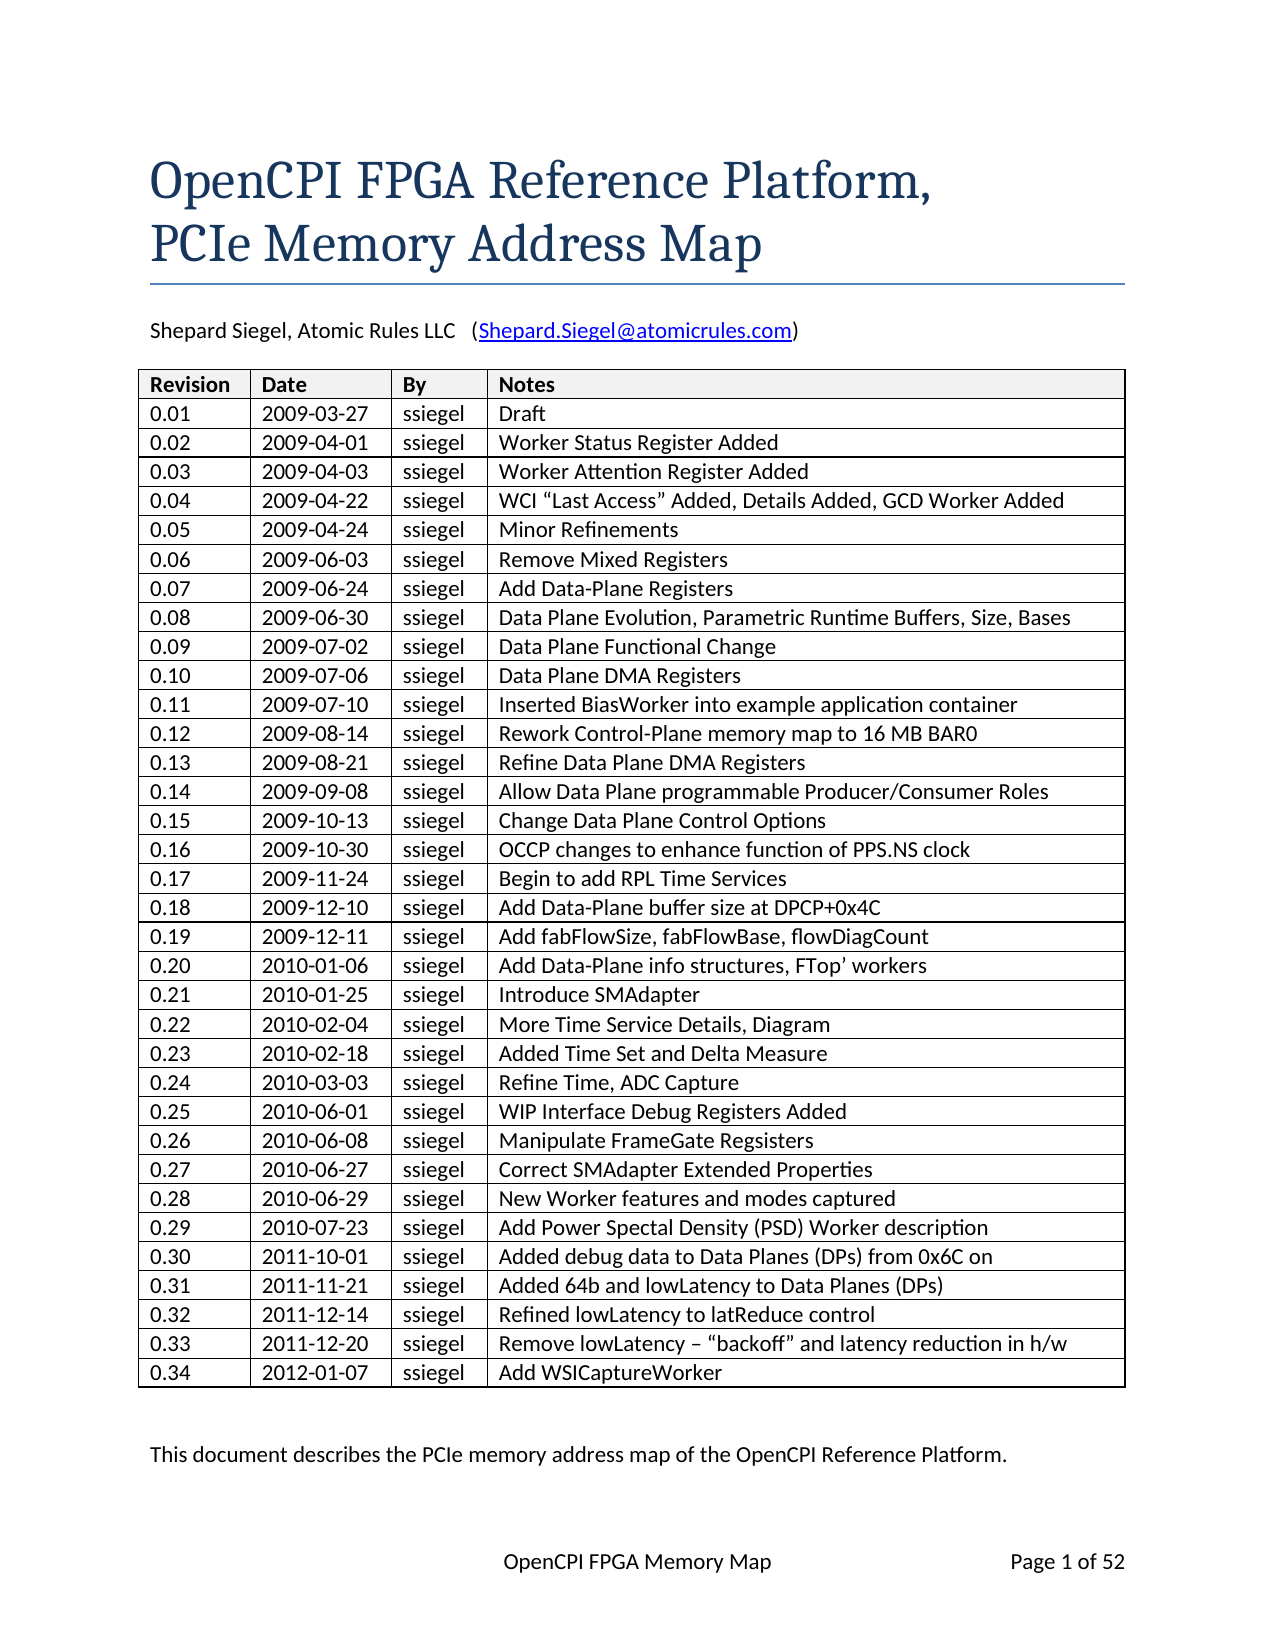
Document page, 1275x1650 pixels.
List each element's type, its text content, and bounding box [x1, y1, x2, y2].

table_cell 2009-07-02 [251, 632, 391, 660]
table_cell 0.22 [139, 1010, 250, 1038]
text Shepard Siegel, Atomic Rules LLC (Shepard.Siegel@atomicrules.com) [150, 316, 1125, 344]
table_cell ssiegel [392, 516, 487, 544]
table_cell ssiegel [392, 806, 487, 834]
table_cell ssiegel [392, 1068, 487, 1096]
table_cell 0.21 [139, 981, 250, 1009]
table_cell ssiegel [392, 1271, 487, 1299]
table_cell 0.34 [139, 1359, 250, 1386]
table_cell 0.26 [139, 1126, 250, 1154]
table_cell 0.27 [139, 1155, 250, 1183]
table_cell 0.24 [139, 1068, 250, 1096]
table_cell 2009-09-08 [251, 777, 391, 805]
table_cell 2009-07-06 [251, 661, 391, 689]
table_cell Add Data-Plane Registers [488, 574, 1124, 602]
table_cell 0.05 [139, 516, 250, 544]
table_cell 2011-12-20 [251, 1329, 391, 1357]
table_cell ssiegel [392, 777, 487, 805]
table_cell ssiegel [392, 1155, 487, 1183]
table_cell 0.18 [139, 894, 250, 921]
table_cell Minor Refinements [488, 516, 1124, 544]
table_cell 2010-06-29 [251, 1184, 391, 1212]
table_cell ssiegel [392, 923, 487, 951]
table_cell Data Plane DMA Registers [488, 661, 1124, 689]
table_cell Introduce SMAdapter [488, 981, 1124, 1009]
table_cell 2010-03-03 [251, 1068, 391, 1096]
table_cell Correct SMAdapter Extended Properties [488, 1155, 1124, 1183]
table_cell 2009-03-27 [251, 399, 391, 427]
table_cell 0.23 [139, 1039, 250, 1067]
table_cell 2010-02-04 [251, 1010, 391, 1038]
table_cell 2011-10-01 [251, 1242, 391, 1270]
table_cell ssiegel [392, 545, 487, 573]
table_cell 0.10 [139, 661, 250, 689]
table_cell Allow Data Plane programmable Producer/Consumer Roles [488, 777, 1124, 805]
text This document describes the PCIe memory address map of the OpenCPI Reference Platform. [150, 1441, 1125, 1468]
table_cell Refine Data Plane DMA Registers [488, 748, 1124, 776]
table_header Revision [139, 370, 250, 398]
table_cell ssiegel [392, 661, 487, 689]
table_cell 0.08 [139, 603, 250, 631]
table_cell 2009-08-14 [251, 719, 391, 747]
title OpenCPI FPGA Reference Platform, [150, 150, 1125, 212]
table_cell ssiegel [392, 1329, 487, 1357]
table_cell ssiegel [392, 458, 487, 486]
table_cell 2010-01-25 [251, 981, 391, 1009]
table_cell 0.03 [139, 458, 250, 486]
table_cell ssiegel [392, 894, 487, 921]
table_cell ssiegel [392, 952, 487, 979]
table_cell 0.13 [139, 748, 250, 776]
table_cell 0.32 [139, 1300, 250, 1328]
table_cell ssiegel [392, 719, 487, 747]
table_cell 2009-04-03 [251, 458, 391, 486]
table_cell Data Plane Evolution, Parametric Runtime Buffers, Size, Bases [488, 603, 1124, 631]
table_cell ssiegel [392, 1126, 487, 1154]
table_cell 2009-06-30 [251, 603, 391, 631]
table_cell 2009-10-13 [251, 806, 391, 834]
table_cell ssiegel [392, 1097, 487, 1125]
table_header By [392, 370, 487, 398]
table_cell 2011-11-21 [251, 1271, 391, 1299]
table_cell ssiegel [392, 1184, 487, 1212]
table_cell 0.04 [139, 487, 250, 514]
table_cell ssiegel [392, 748, 487, 776]
table_cell Add WSICaptureWorker [488, 1359, 1124, 1386]
table_cell 0.29 [139, 1213, 250, 1241]
table_cell Add Data-Plane info structures, FTop’ workers [488, 952, 1124, 979]
table_cell 2012-01-07 [251, 1359, 391, 1386]
table_cell ssiegel [392, 1213, 487, 1241]
table_cell 0.16 [139, 835, 250, 863]
table_cell ssiegel [392, 429, 487, 456]
table_cell 2010-06-08 [251, 1126, 391, 1154]
table_cell 0.14 [139, 777, 250, 805]
table_cell ssiegel [392, 632, 487, 660]
table_cell 2010-06-27 [251, 1155, 391, 1183]
table_cell 0.06 [139, 545, 250, 573]
table_cell Added debug data to Data Planes (DPs) from 0x6C on [488, 1242, 1124, 1270]
table_cell WIP Interface Debug Registers Added [488, 1097, 1124, 1125]
table_cell ssiegel [392, 487, 487, 514]
table_cell 2010-06-01 [251, 1097, 391, 1125]
table_cell 2009-12-10 [251, 894, 391, 921]
table_cell Inserted BiasWorker into example application container [488, 690, 1124, 718]
table_cell WCI “Last Access” Added, Details Added, GCD Worker Added [488, 487, 1124, 514]
table_cell 2009-07-10 [251, 690, 391, 718]
table_cell 0.01 [139, 399, 250, 427]
table_cell 2009-10-30 [251, 835, 391, 863]
table_cell ssiegel [392, 1242, 487, 1270]
table_cell 0.12 [139, 719, 250, 747]
table_cell 2009-08-21 [251, 748, 391, 776]
table_cell Remove lowLatency – “backoff” and latency reduction in h/w [488, 1329, 1124, 1357]
table_cell Add Data-Plane buffer size at DPCP+0x4C [488, 894, 1124, 921]
table_cell 0.30 [139, 1242, 250, 1270]
table_cell Add Power Spectal Density (PSD) Worker description [488, 1213, 1124, 1241]
table_cell Worker Attention Register Added [488, 458, 1124, 486]
title PCIe Memory Address Map [150, 212, 1125, 283]
table_cell Draft [488, 399, 1124, 427]
table_cell ssiegel [392, 981, 487, 1009]
table_cell 0.33 [139, 1329, 250, 1357]
table_cell 2010-07-23 [251, 1213, 391, 1241]
table_cell More Time Service Details, Diagram [488, 1010, 1124, 1038]
table_cell 0.20 [139, 952, 250, 979]
table_cell Manipulate FrameGate Regsisters [488, 1126, 1124, 1154]
table_cell Add fabFlowSize, fabFlowBase, flowDiagCount [488, 923, 1124, 951]
table_cell 0.17 [139, 864, 250, 892]
table_cell 2011-12-14 [251, 1300, 391, 1328]
table_cell 0.28 [139, 1184, 250, 1212]
table_cell ssiegel [392, 835, 487, 863]
table_cell 2009-06-03 [251, 545, 391, 573]
table_cell 2010-02-18 [251, 1039, 391, 1067]
table_cell 0.09 [139, 632, 250, 660]
table_cell ssiegel [392, 603, 487, 631]
table_cell 0.19 [139, 923, 250, 951]
table_header Notes [488, 370, 1124, 398]
table_cell Added Time Set and Delta Measure [488, 1039, 1124, 1067]
table_cell Change Data Plane Control Options [488, 806, 1124, 834]
table_cell 2010-01-06 [251, 952, 391, 979]
table_cell Remove Mixed Registers [488, 545, 1124, 573]
table_cell ssiegel [392, 1010, 487, 1038]
table_cell ssiegel [392, 399, 487, 427]
table_cell 2009-04-01 [251, 429, 391, 456]
table_cell 0.31 [139, 1271, 250, 1299]
table_cell Rework Control-Plane memory map to 16 MB BAR0 [488, 719, 1124, 747]
table_cell Begin to add RPL Time Services [488, 864, 1124, 892]
table_cell OCCP changes to enhance function of PPS.NS clock [488, 835, 1124, 863]
table_cell Data Plane Functional Change [488, 632, 1124, 660]
table_cell ssiegel [392, 690, 487, 718]
table_cell 2009-04-24 [251, 516, 391, 544]
table_cell 0.25 [139, 1097, 250, 1125]
table_cell Worker Status Register Added [488, 429, 1124, 456]
table_cell 0.02 [139, 429, 250, 456]
table_cell ssiegel [392, 864, 487, 892]
table_cell 2009-04-22 [251, 487, 391, 514]
table_cell 0.15 [139, 806, 250, 834]
table_cell ssiegel [392, 1359, 487, 1386]
table_cell 2009-06-24 [251, 574, 391, 602]
table_cell Refined lowLatency to latReduce control [488, 1300, 1124, 1328]
table_cell ssiegel [392, 574, 487, 602]
table_cell ssiegel [392, 1300, 487, 1328]
table_cell 2009-11-24 [251, 864, 391, 892]
table_header Date [251, 370, 391, 398]
table_cell 2009-12-11 [251, 923, 391, 951]
table_cell New Worker features and modes captured [488, 1184, 1124, 1212]
table_cell Refine Time, ADC Capture [488, 1068, 1124, 1096]
table_cell Added 64b and lowLatency to Data Planes (DPs) [488, 1271, 1124, 1299]
table_cell 0.07 [139, 574, 250, 602]
table_cell ssiegel [392, 1039, 487, 1067]
table_cell 0.11 [139, 690, 250, 718]
